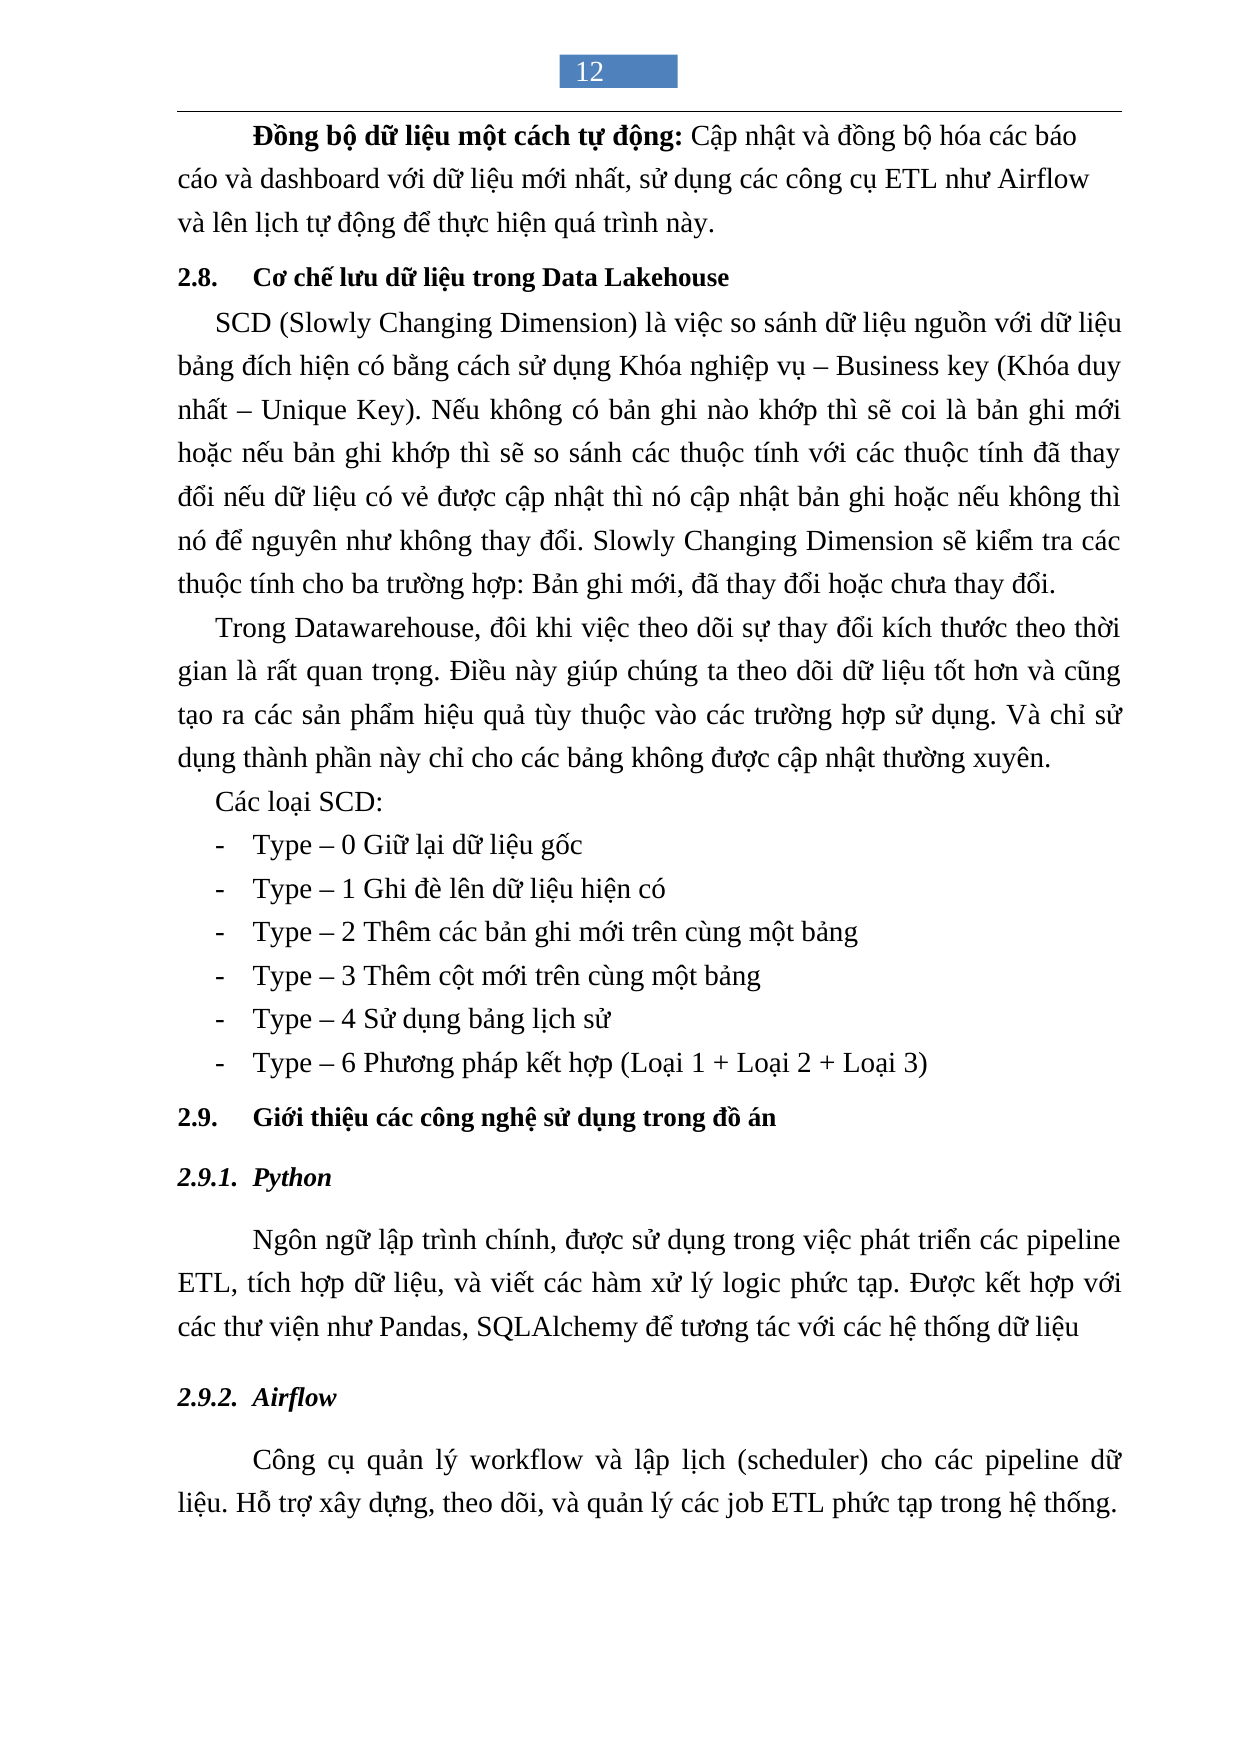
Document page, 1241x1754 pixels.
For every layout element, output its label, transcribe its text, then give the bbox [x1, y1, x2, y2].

text Các loại SCD: [177, 784, 1122, 817]
list Type – 1 Ghi đè lên dữ liệu hiện có [215, 871, 1122, 904]
list Type – 2 Thêm các bản ghi mới trên cùng một bảng [215, 914, 1122, 948]
subtitle Giới thiệu các công nghệ sử dụng trong đồ án [177, 1101, 1122, 1132]
text Ngôn ngữ lập trình chính, được sử dụng trong việc phát triển các pipeline ETL, tích hợp dữ liệu, và viết các hàm xử lý logic phức tạp. Được kết hợp với các thư viện như Pandas, SQLAlchemy để tương tác với các hệ thống dữ liệu [177, 1222, 1122, 1342]
text Công cụ quản lý workflow và lập lịch (scheduler) cho các pipeline dữ liệu. Hỗ trợ xây dựng, theo dõi, và quản lý các job ETL phức tạp trong hệ thống. [177, 1442, 1122, 1519]
list Type – 6 Phương pháp kết hợp (Loại 1 + Loại 2 + Loại 3) [215, 1045, 1122, 1079]
text Trong Datawarehouse, đôi khi việc theo dõi sự thay đổi kích thước theo thời gian là rất quan trọng. Điều này giúp chúng ta theo dõi dữ liệu tốt hơn và cũng tạo ra các sản phẩm hiệu quả tùy thuộc vào các trường hợp sử dụng. Và chỉ sử dụng thành phần này chỉ cho các bảng không được cập nhật thường xuyên. [177, 610, 1122, 774]
text Đồng bộ dữ liệu một cách tự động: Cập nhật và đồng bộ hóa các báo cáo và dashboard với dữ liệu mới nhất, sử dụng các công cụ ETL như Airflow và lên lịch tự động để thực hiện quá trình này. [177, 118, 1122, 239]
subtitle Cơ chế lưu dữ liệu trong Data Lakehouse [177, 261, 1122, 292]
subtitle Python [177, 1161, 1122, 1193]
text SCD (Slowly Changing Dimension) là việc so sánh dữ liệu nguồn với dữ liệu bảng đích hiện có bằng cách sử dụng Khóa nghiệp vụ – Business key (Khóa duy nhất – Unique Key). Nếu không có bản ghi nào khớp thì sẽ coi là bản ghi mới hoặc nếu bản ghi khớp thì sẽ so sánh các thuộc tính với các thuộc tính đã thay đổi nếu dữ liệu có vẻ được cập nhật thì nó cập nhật bản ghi hoặc nếu không thì nó để nguyên như không thay đổi. Slowly Changing Dimension sẽ kiểm tra các thuộc tính cho ba trường hợp: Bản ghi mới, đã thay đổi hoặc chưa thay đổi. [177, 305, 1122, 600]
list Type – 4 Sử dụng bảng lịch sử [215, 1002, 1122, 1035]
list Type – 3 Thêm cột mới trên cùng một bảng [215, 958, 1122, 992]
subtitle Airflow [177, 1382, 1122, 1413]
list Type – 0 Giữ lại dữ liệu gốc [215, 827, 1122, 861]
